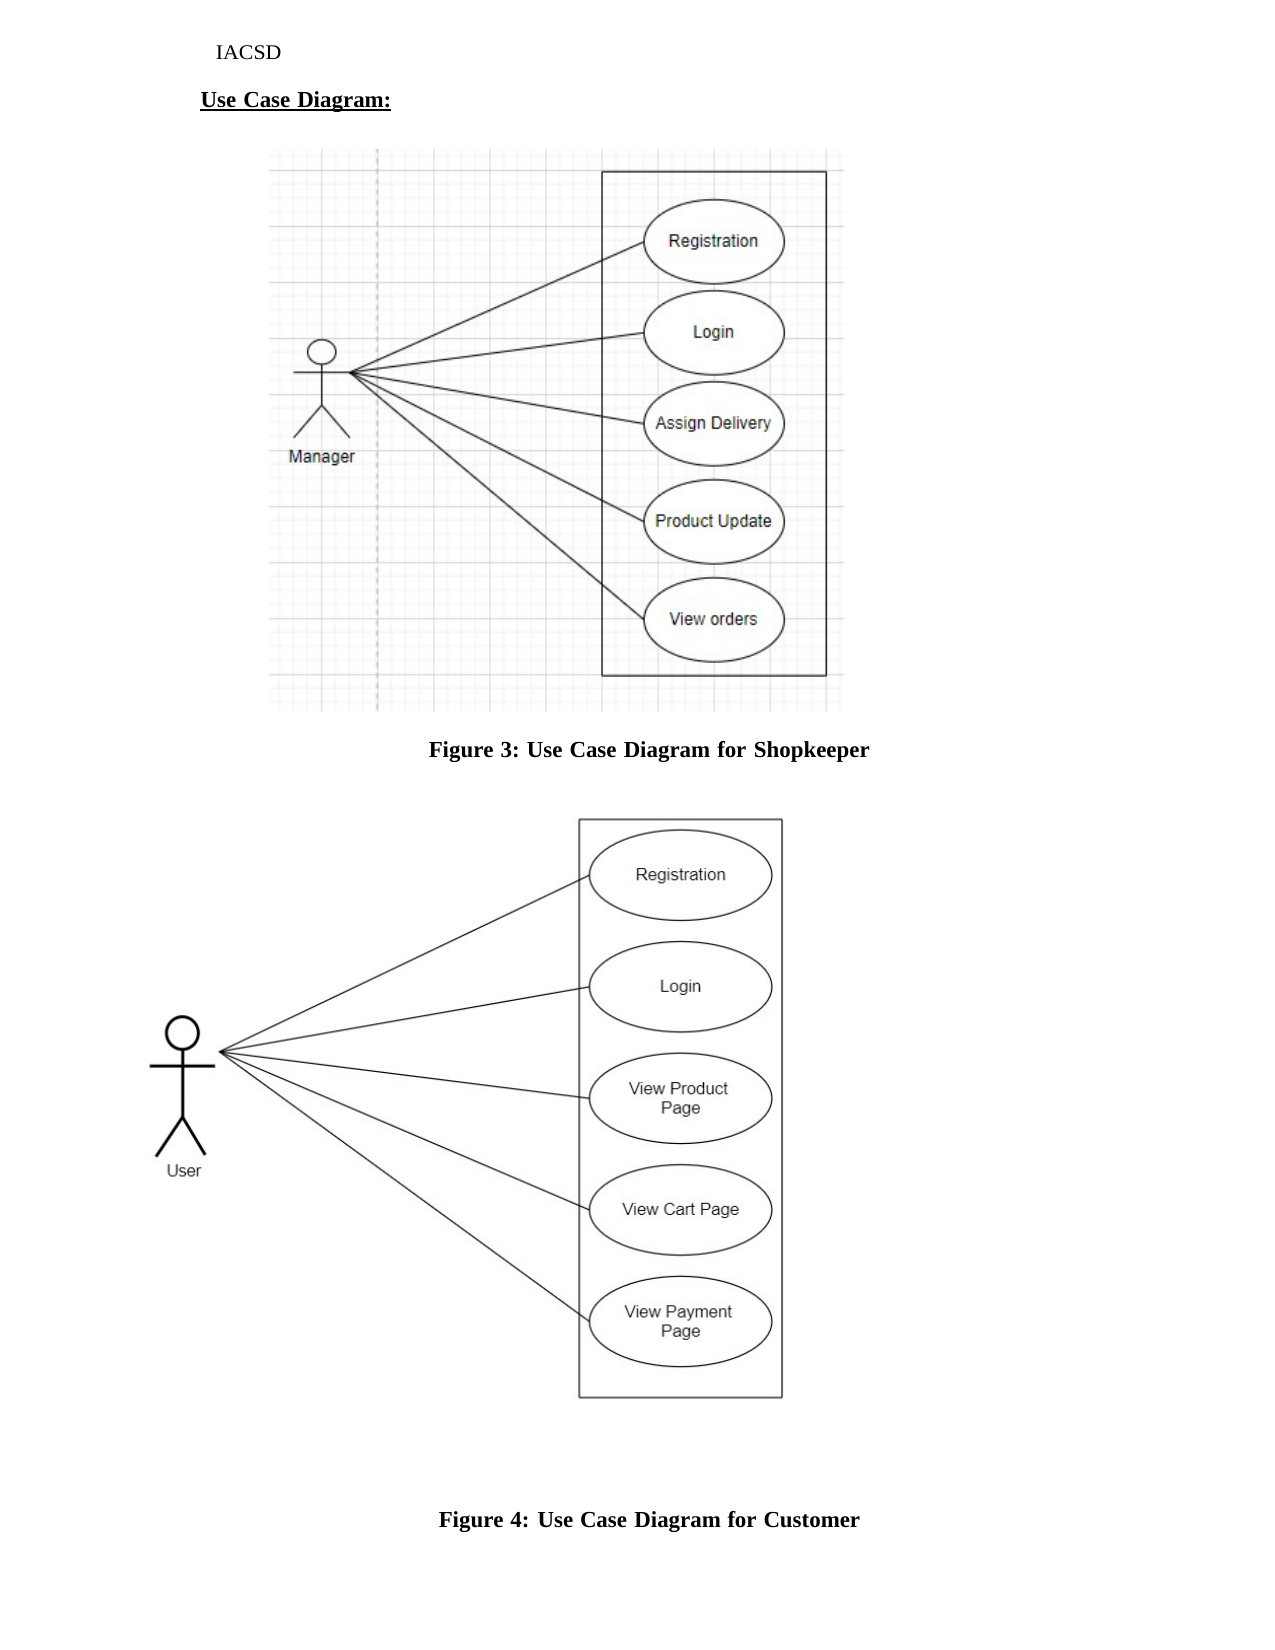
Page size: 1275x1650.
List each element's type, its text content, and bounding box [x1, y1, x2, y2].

text Figure 3: Use Case Diagram for Shopkeeper [416, 736, 882, 763]
picture [268, 149, 844, 712]
subtitle Figure 4: Use Case Diagram for Customer [418, 1506, 879, 1532]
subtitle Use Case Diagram: [200, 86, 1179, 112]
picture [118, 790, 851, 1426]
